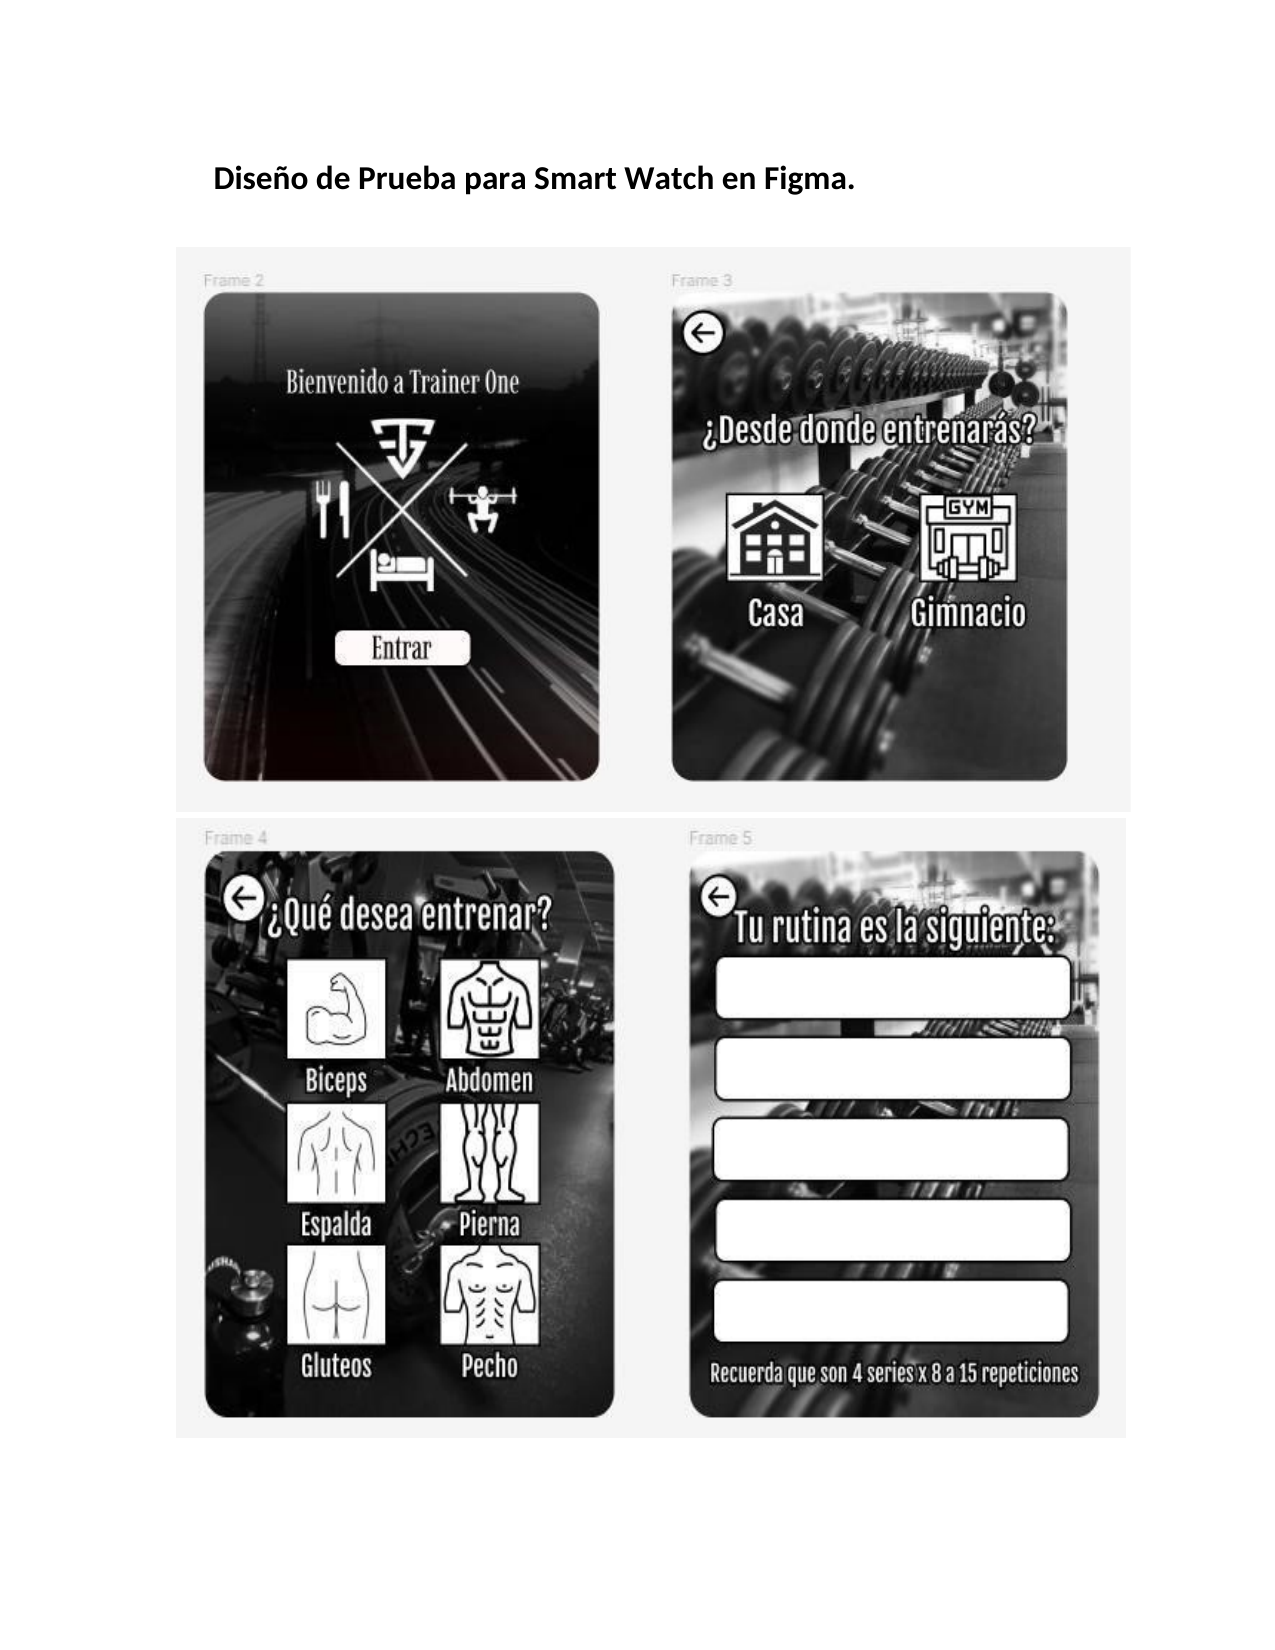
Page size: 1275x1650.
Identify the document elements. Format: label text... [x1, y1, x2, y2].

subtitle Diseño de Prueba para Smart Watch en Figma. [213, 157, 1086, 198]
picture [176, 247, 1131, 812]
picture [176, 818, 1126, 1438]
